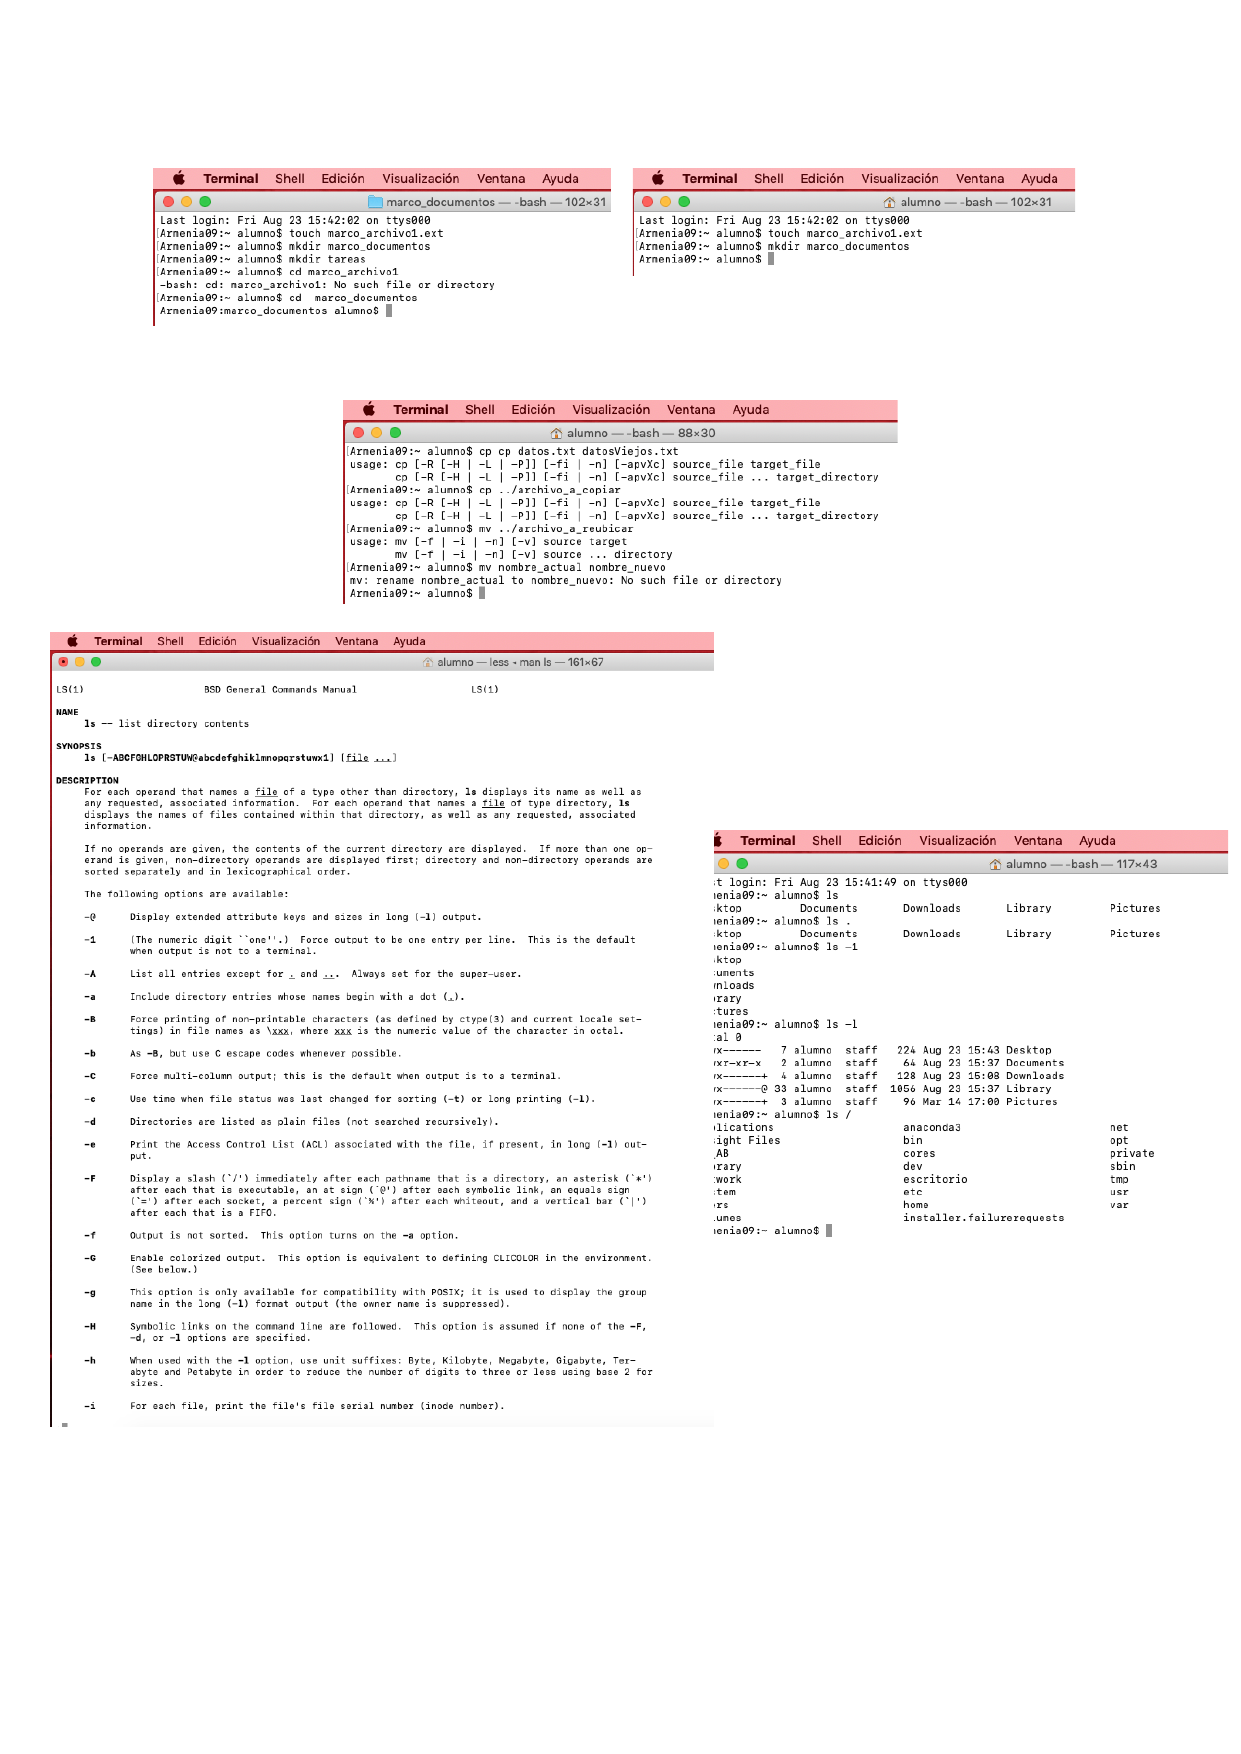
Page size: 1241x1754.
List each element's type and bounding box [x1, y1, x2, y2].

picture [343, 400, 898, 604]
picture [153, 168, 611, 326]
picture [632, 168, 1075, 276]
picture [50, 632, 1229, 1427]
